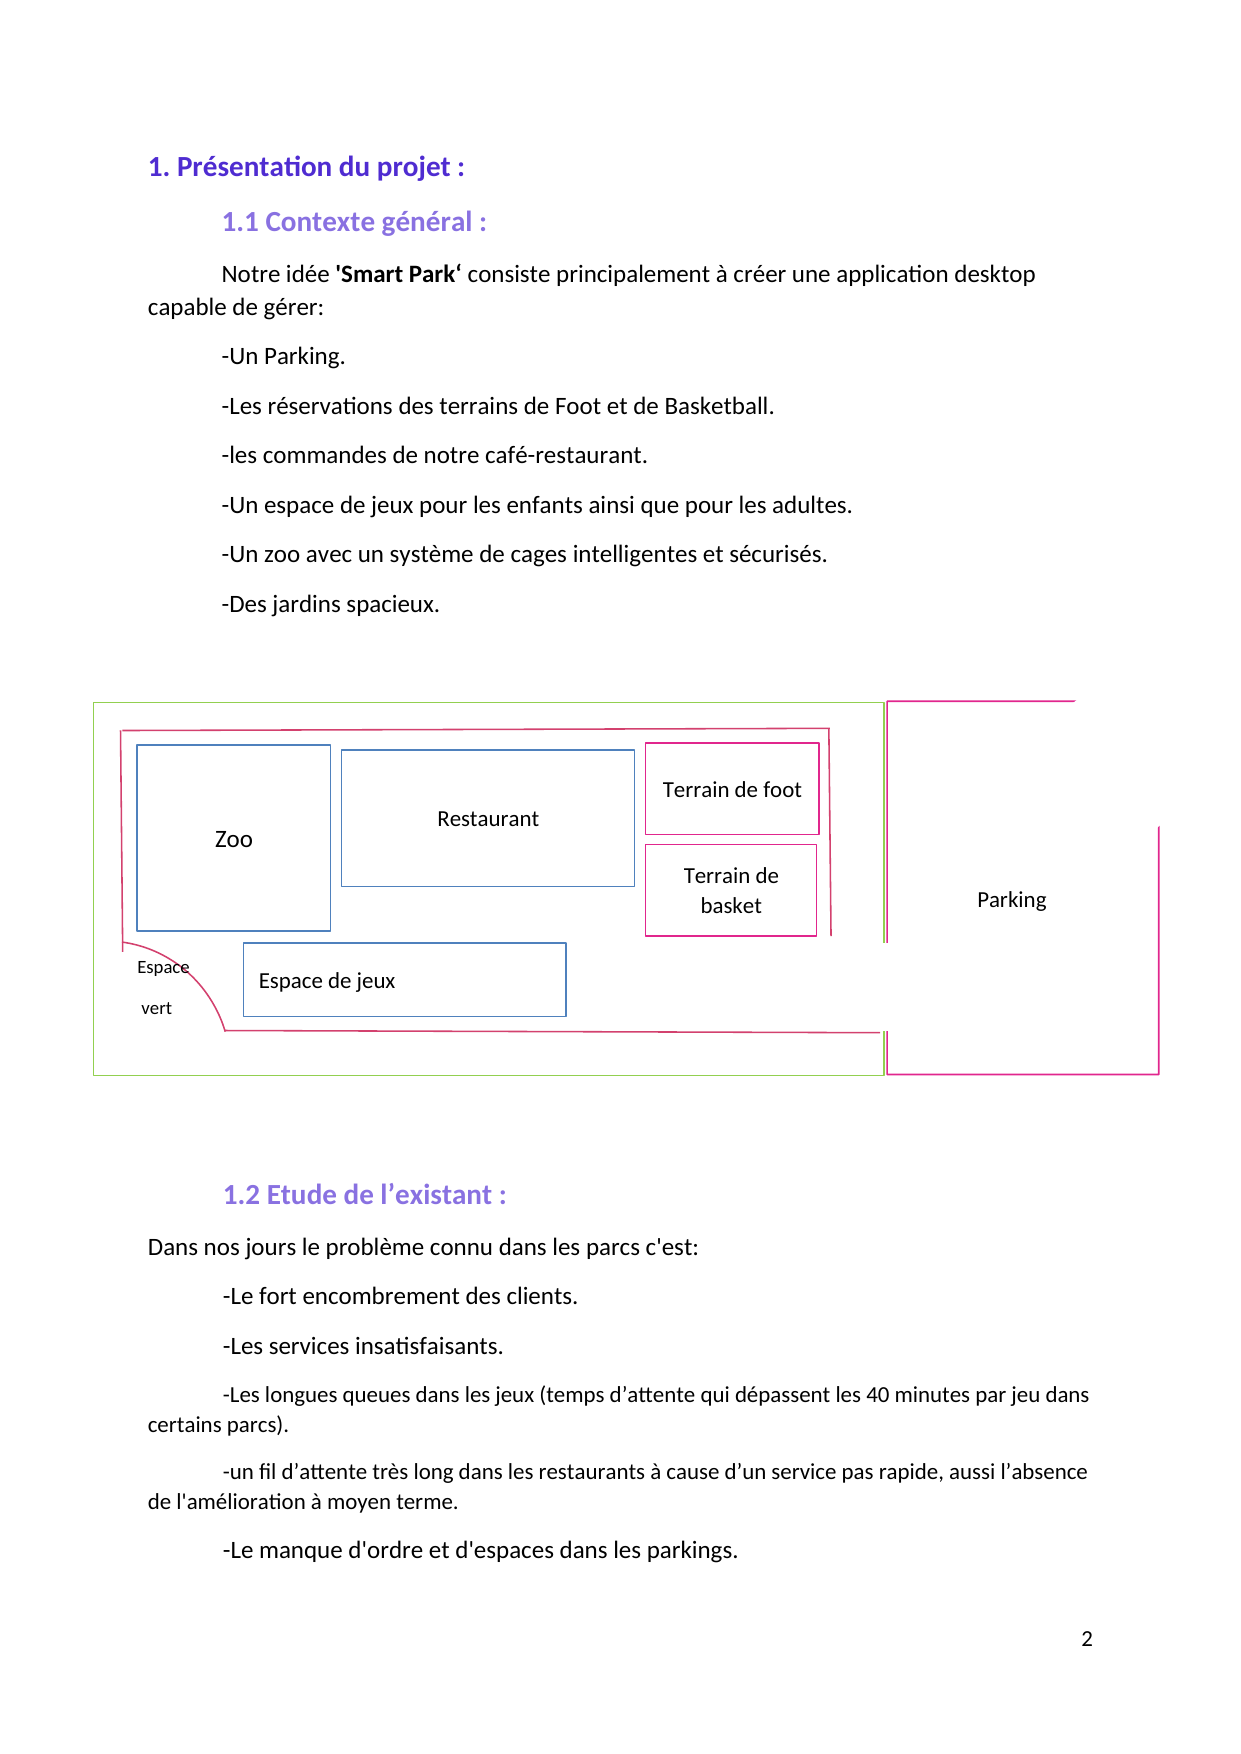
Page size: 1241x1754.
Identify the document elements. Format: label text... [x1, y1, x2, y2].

text -Les longues queues dans les jeux (temps d’attente qui dépassent les 40 minutes par jeu dans certains parcs). [148, 1380, 1093, 1438]
text -les commandes de notre café-restaurant. [148, 439, 1093, 470]
text -Le manque d'ordre et d'espaces dans les parkings. [148, 1534, 1093, 1565]
text -Les services insatisfaisants. [148, 1330, 1093, 1361]
text -Un Parking. [148, 340, 1093, 371]
text -Des jardins spacieux. [148, 588, 1093, 619]
text -Un espace de jeux pour les enfants ainsi que pour les adultes. [148, 489, 1093, 519]
text Dans nos jours le problème connu dans les parcs c'est: [148, 1231, 1093, 1261]
text 1.1 Contexte général : [148, 203, 1093, 238]
text 1. Présentation du projet : [148, 148, 1093, 183]
text -Le fort encombrement des clients. [148, 1280, 1093, 1311]
text -Les réservations des terrains de Foot et de Basketball. [148, 390, 1093, 420]
text Notre idée 'Smart Park‘ consiste principalement à créer une application desktop capable de gérer: [148, 258, 1093, 321]
text -Un zoo avec un système de cages intelligentes et sécurisés. [148, 539, 1093, 569]
text -un fil d’attente très long dans les restaurants à cause d’un service pas rapide, aussi l’absence de l'amélioration à moyen terme. [148, 1457, 1093, 1515]
text 1.2 Etude de l’existant : [148, 1176, 1093, 1211]
